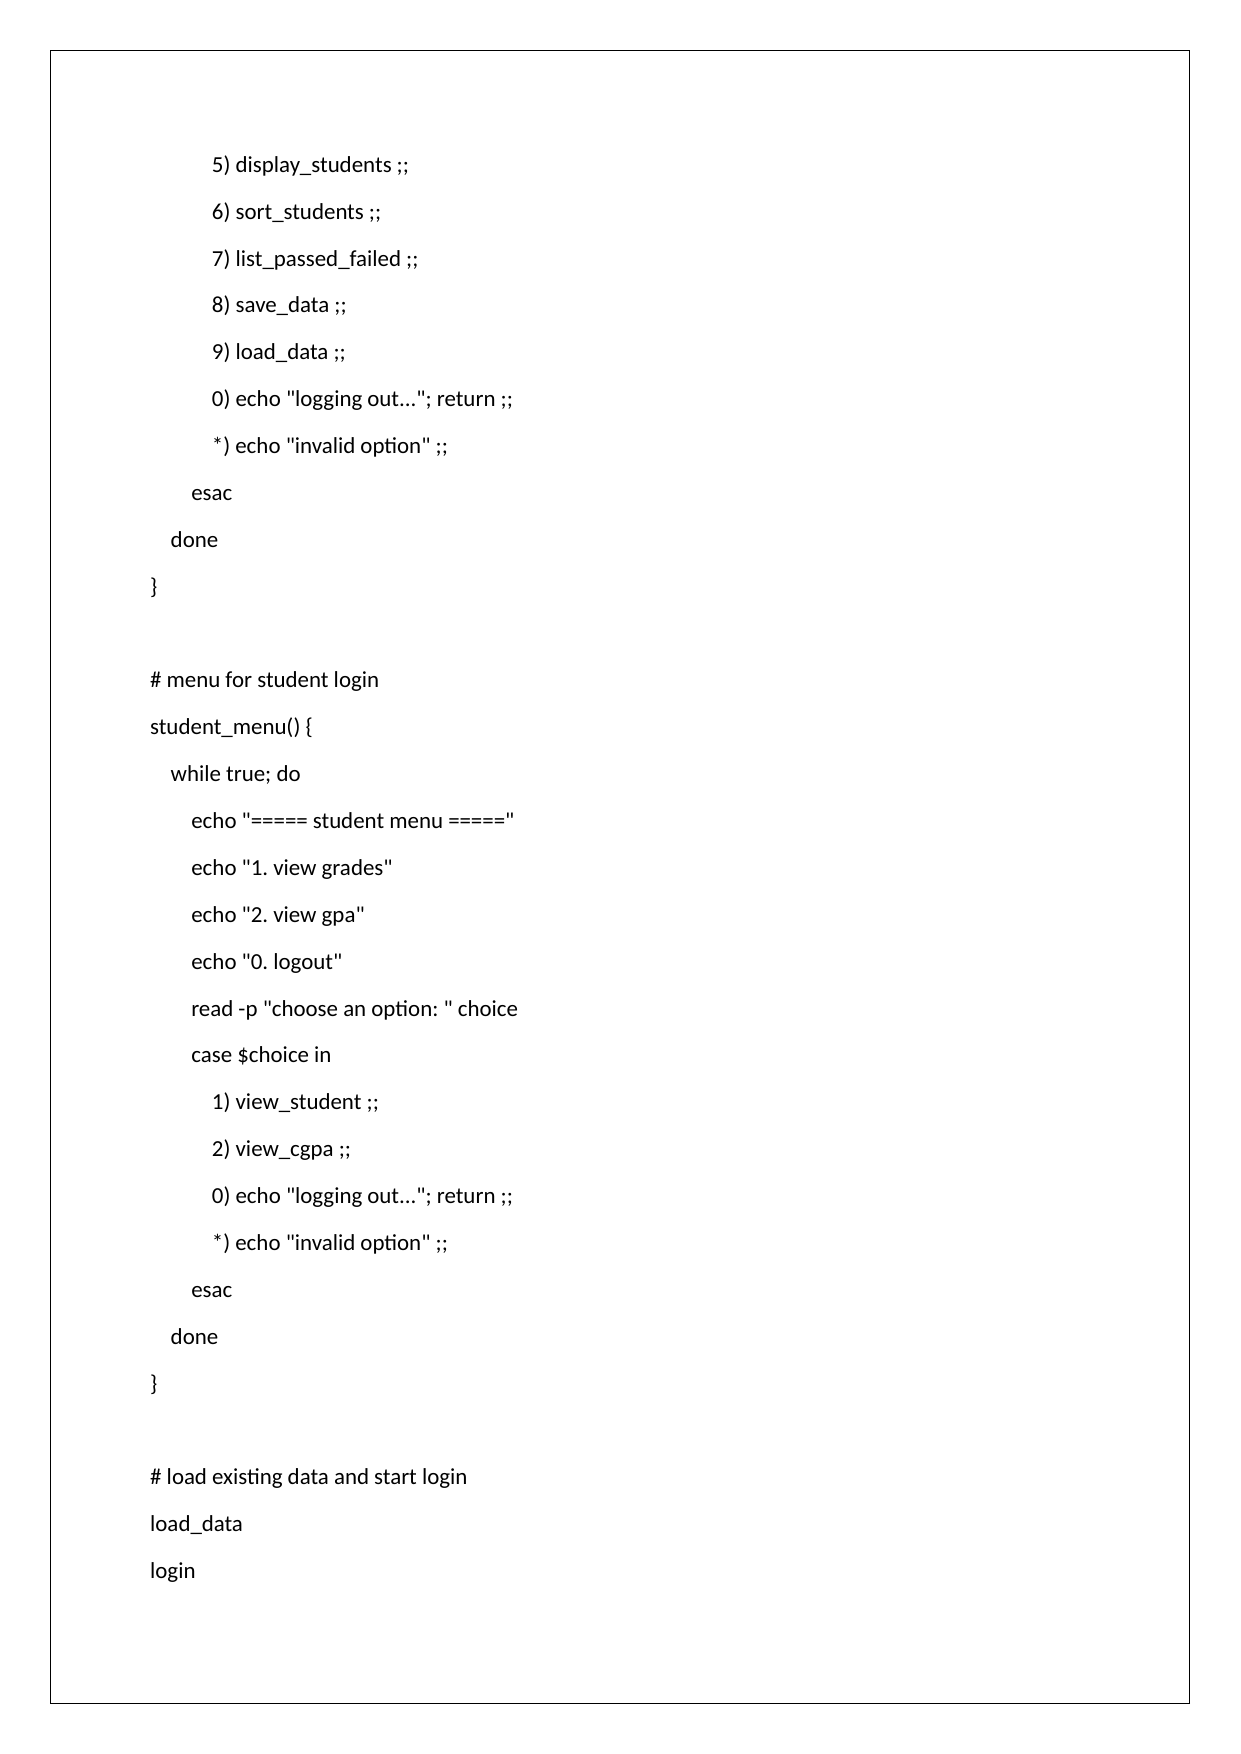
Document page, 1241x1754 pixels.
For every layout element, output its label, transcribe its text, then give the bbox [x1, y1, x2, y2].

text done [150, 525, 1090, 553]
text 9) load_data ;; [150, 337, 1090, 366]
text *) echo "invalid option" ;; [150, 1228, 1090, 1256]
text case $choice in [150, 1041, 1090, 1069]
text login [150, 1556, 1090, 1584]
text 2) view_cgpa ;; [150, 1134, 1090, 1162]
text 0) echo "logging out..."; return ;; [150, 1181, 1090, 1209]
text while true; do [150, 759, 1090, 787]
text 6) sort_students ;; [150, 197, 1090, 225]
text esac [150, 1275, 1090, 1303]
text load_data [150, 1509, 1090, 1537]
text 1) view_student ;; [150, 1087, 1090, 1116]
text echo "2. view gpa" [150, 900, 1090, 928]
text 5) display_students ;; [150, 150, 1090, 178]
text # load existing data and start login [150, 1462, 1090, 1491]
text *) echo "invalid option" ;; [150, 431, 1090, 459]
text echo "0. logout" [150, 947, 1090, 975]
text echo "===== student menu =====" [150, 806, 1090, 834]
text done [150, 1322, 1090, 1350]
text echo "1. view grades" [150, 853, 1090, 881]
text 7) list_passed_failed ;; [150, 244, 1090, 272]
text esac [150, 478, 1090, 506]
text read -p "choose an option: " choice [150, 994, 1090, 1022]
text 8) save_data ;; [150, 291, 1090, 319]
text 0) echo "logging out..."; return ;; [150, 384, 1090, 412]
text # menu for student login [150, 666, 1090, 694]
text } [150, 1369, 1090, 1397]
text } [150, 572, 1090, 600]
text student_menu() { [150, 712, 1090, 741]
